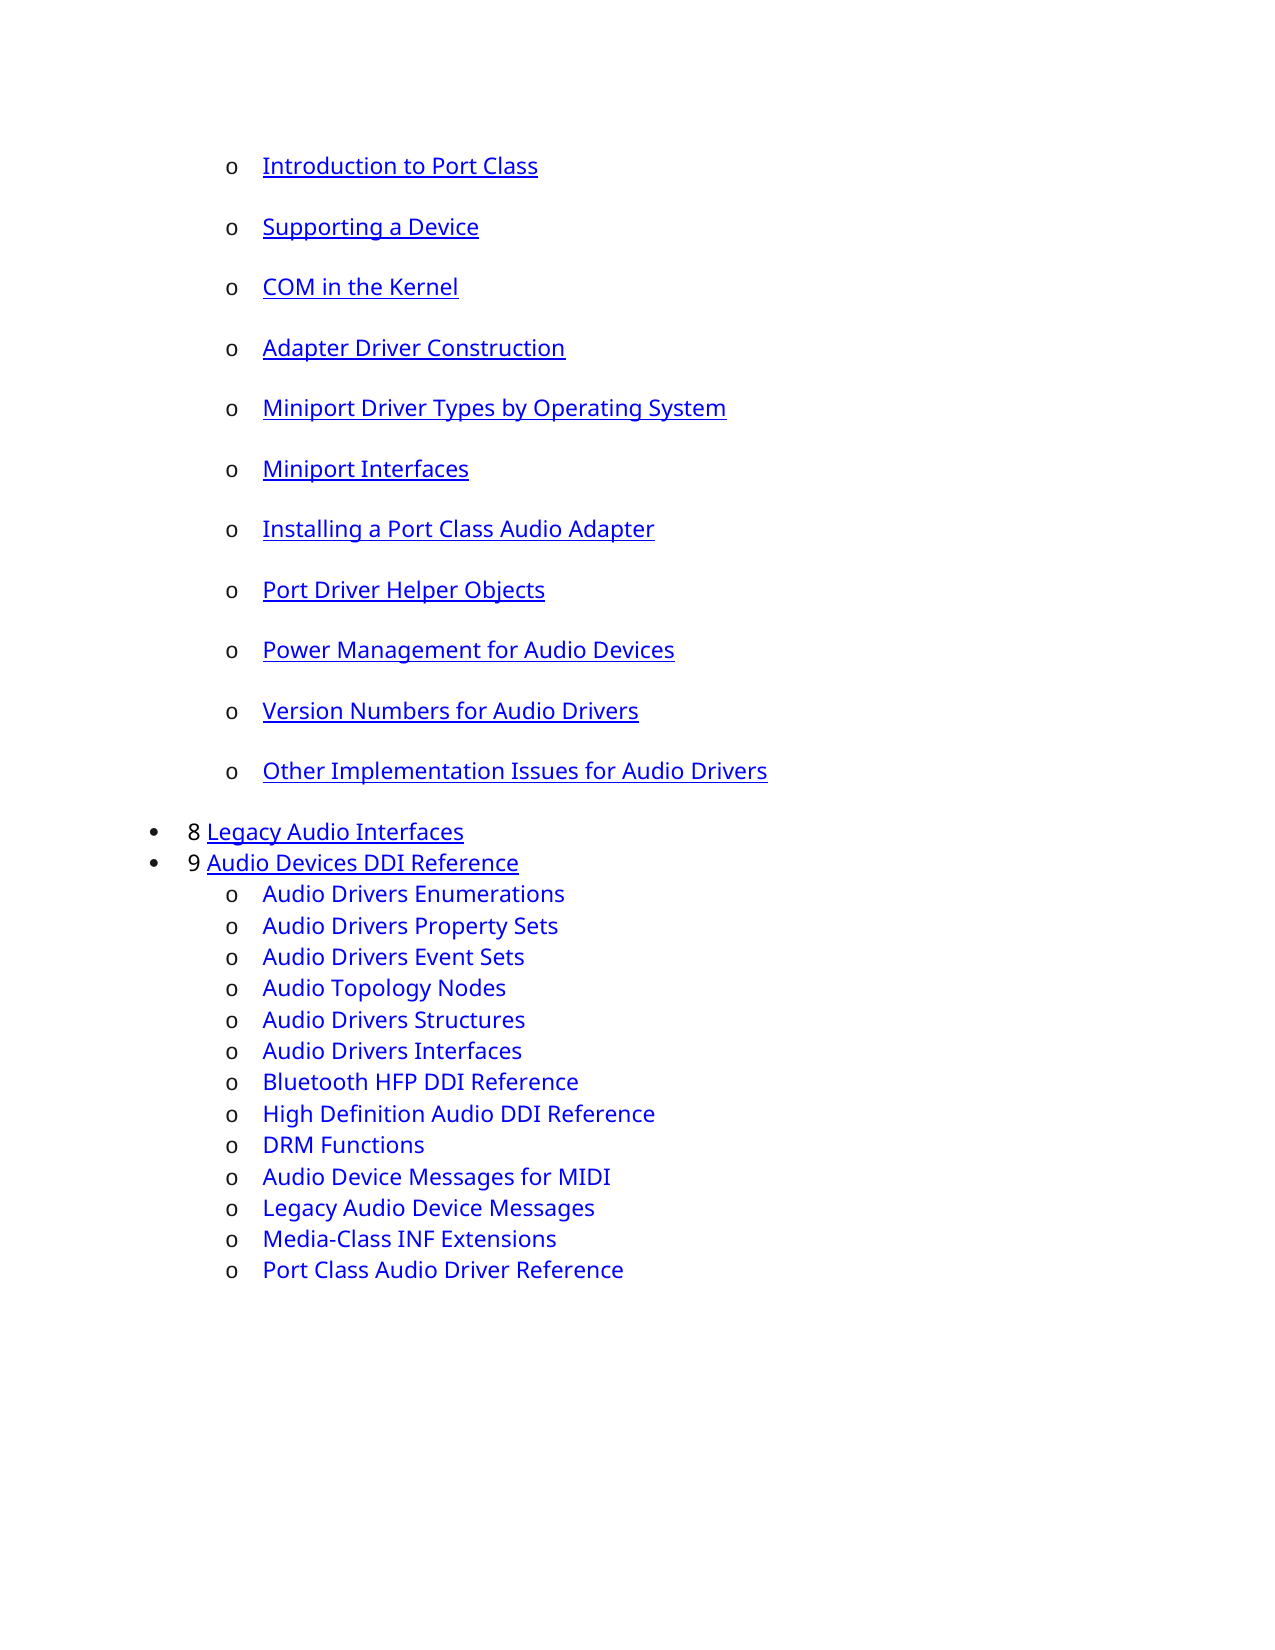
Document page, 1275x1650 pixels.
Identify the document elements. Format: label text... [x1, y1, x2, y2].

list Other Implementation Issues for Audio Drivers [225, 755, 1125, 787]
list Adapter Driver Construction [225, 332, 1125, 363]
list 9 Audio Devices DDI Reference [150, 847, 1125, 878]
list Port Driver Helper Objects [225, 574, 1125, 605]
list Audio Device Messages for MIDI [225, 1160, 1125, 1192]
list High Definition Audio DDI Reference [225, 1098, 1125, 1129]
list Bluetooth HFP DDI Reference [225, 1066, 1125, 1098]
list Audio Topology Nodes [225, 972, 1125, 1004]
list Media-Class INF Extensions [225, 1223, 1125, 1254]
list Audio Drivers Property Sets [225, 909, 1125, 941]
list Miniport Driver Types by Operating System [225, 392, 1125, 423]
list Power Management for Audio Devices [225, 634, 1125, 666]
list Audio Drivers Event Sets [225, 941, 1125, 972]
list 8 Legacy Audio Interfaces [150, 816, 1125, 847]
list Introduction to Port Class [225, 150, 1125, 181]
list COM in the Kernel [225, 271, 1125, 302]
list DRM Functions [225, 1129, 1125, 1160]
list Miniport Interfaces [225, 453, 1125, 484]
list Supporting a Device [225, 211, 1125, 242]
list Audio Drivers Enumerations [225, 878, 1125, 909]
list Port Class Audio Driver Reference [225, 1254, 1125, 1286]
list Audio Drivers Interfaces [225, 1035, 1125, 1066]
list Version Numbers for Audio Drivers [225, 695, 1125, 726]
list Audio Drivers Structures [225, 1004, 1125, 1035]
list Legacy Audio Device Messages [225, 1192, 1125, 1223]
list Installing a Port Class Audio Adapter [225, 513, 1125, 544]
